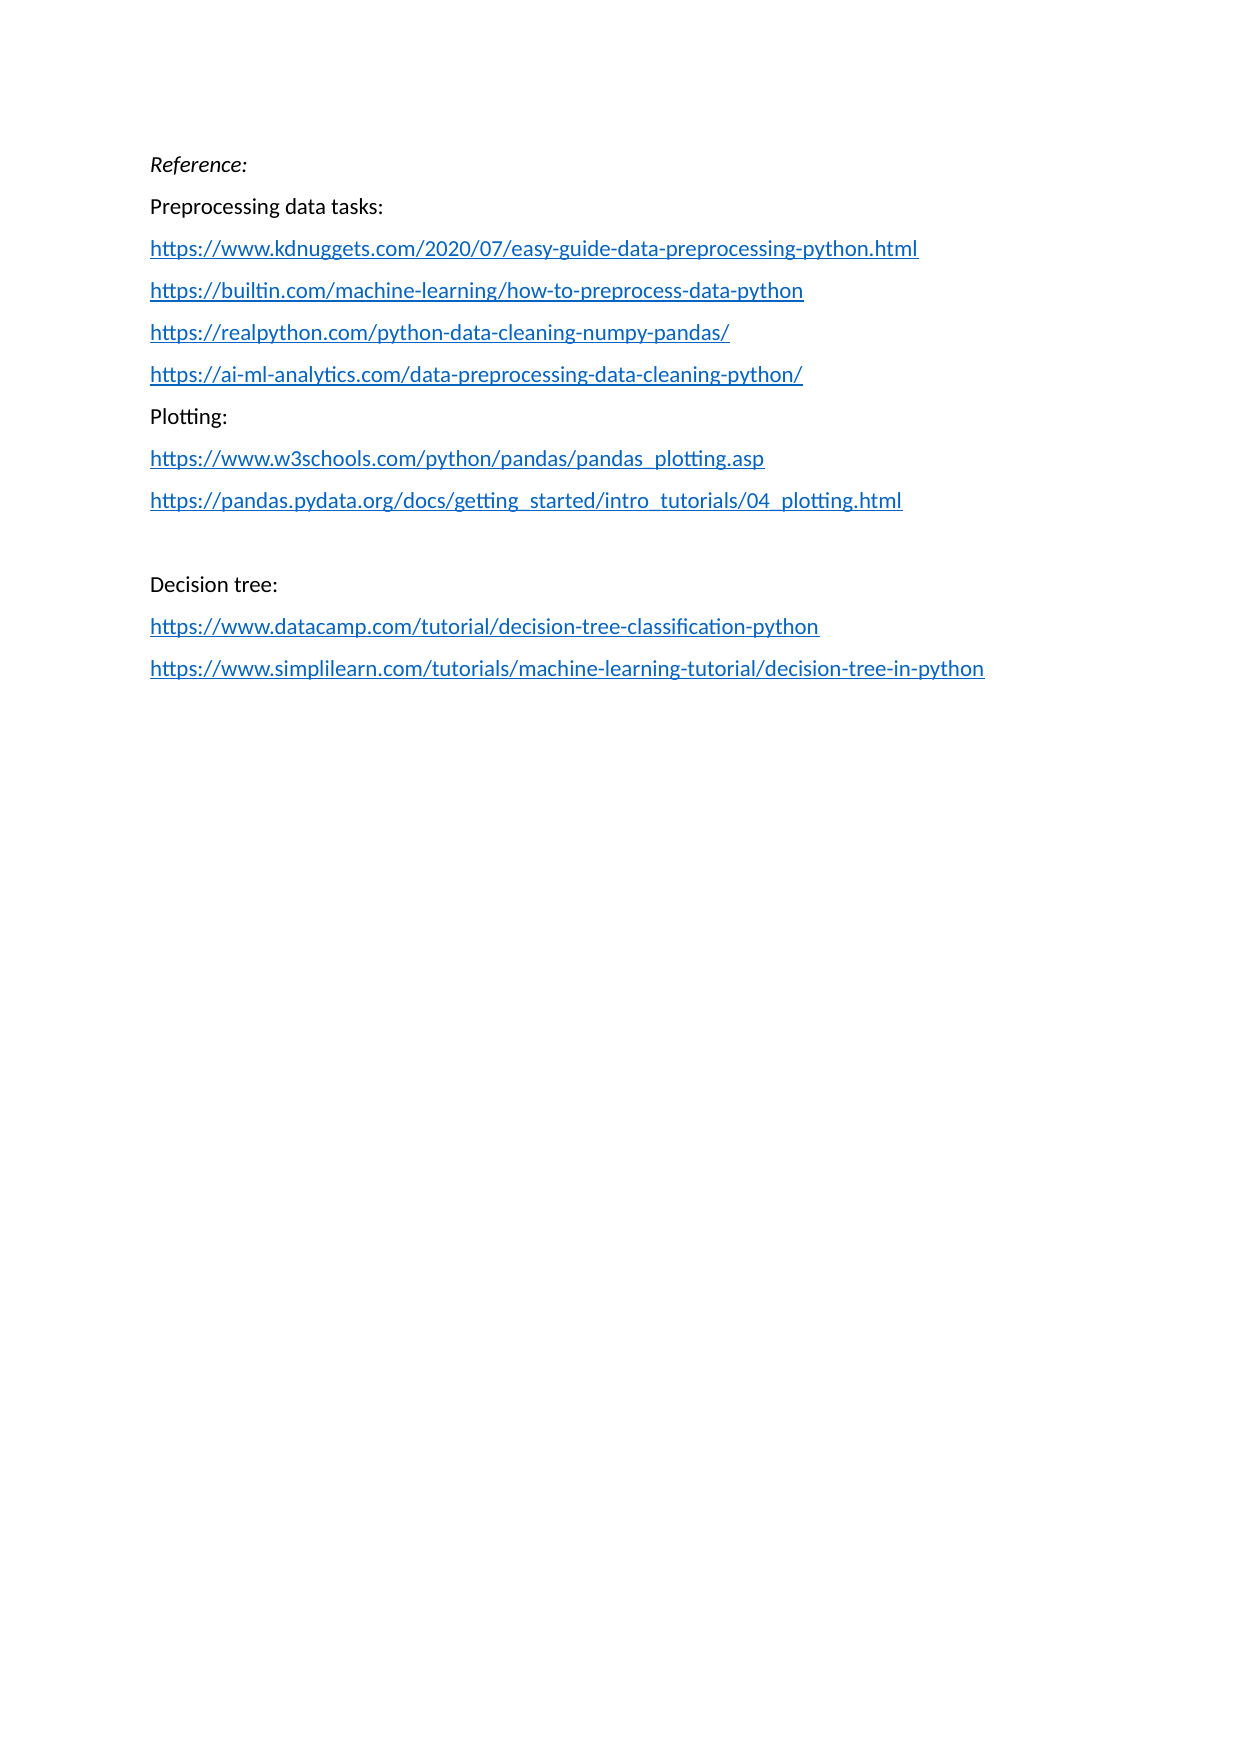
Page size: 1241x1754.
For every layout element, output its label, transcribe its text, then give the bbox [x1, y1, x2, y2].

text Preprocessing data tasks: [150, 192, 1090, 220]
text Reference: [150, 150, 1090, 178]
text https://pandas.pydata.org/docs/getting_started/intro_tutorials/04_plotting.html [150, 486, 1090, 514]
text https://www.datacamp.com/tutorial/decision-tree-classification-python [150, 612, 1090, 640]
text https://www.kdnuggets.com/2020/07/easy-guide-data-preprocessing-python.html [150, 234, 1090, 262]
text https://www.w3schools.com/python/pandas/pandas_plotting.asp [150, 444, 1090, 472]
text Decision tree: [150, 570, 1090, 598]
text https://ai-ml-analytics.com/data-preprocessing-data-cleaning-python/ [150, 360, 1090, 388]
text https://builtin.com/machine-learning/how-to-preprocess-data-python [150, 276, 1090, 304]
text Plotting: [150, 402, 1090, 430]
text https://www.simplilearn.com/tutorials/machine-learning-tutorial/decision-tree-in-python [150, 654, 1090, 682]
text https://realpython.com/python-data-cleaning-numpy-pandas/ [150, 318, 1090, 346]
